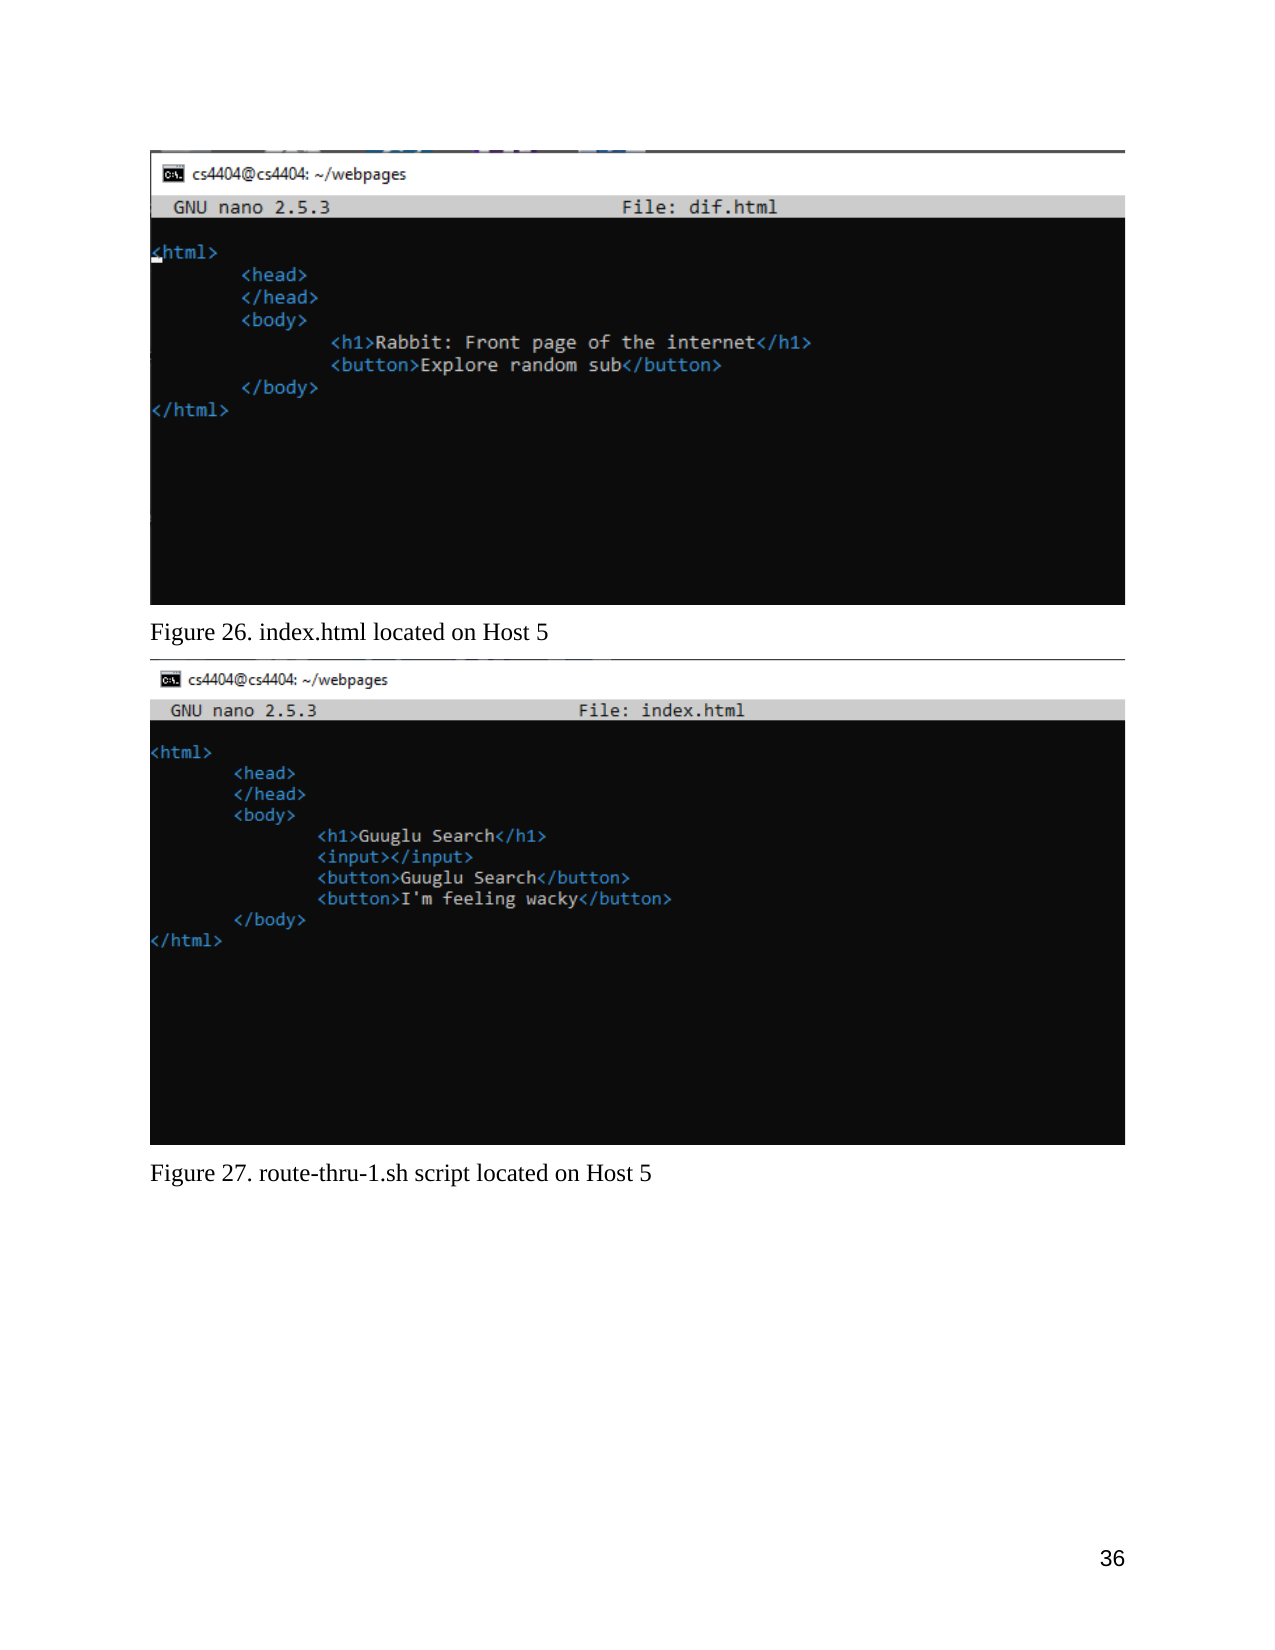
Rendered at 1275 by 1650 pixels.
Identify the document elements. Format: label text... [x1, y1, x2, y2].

picture [150, 150, 1125, 605]
picture [150, 659, 1125, 1145]
text Figure 26. index.html located on Host 5 [150, 617, 1125, 659]
text Figure 27. route-thru-1.sh script located on Host 5 [150, 1158, 1125, 1186]
